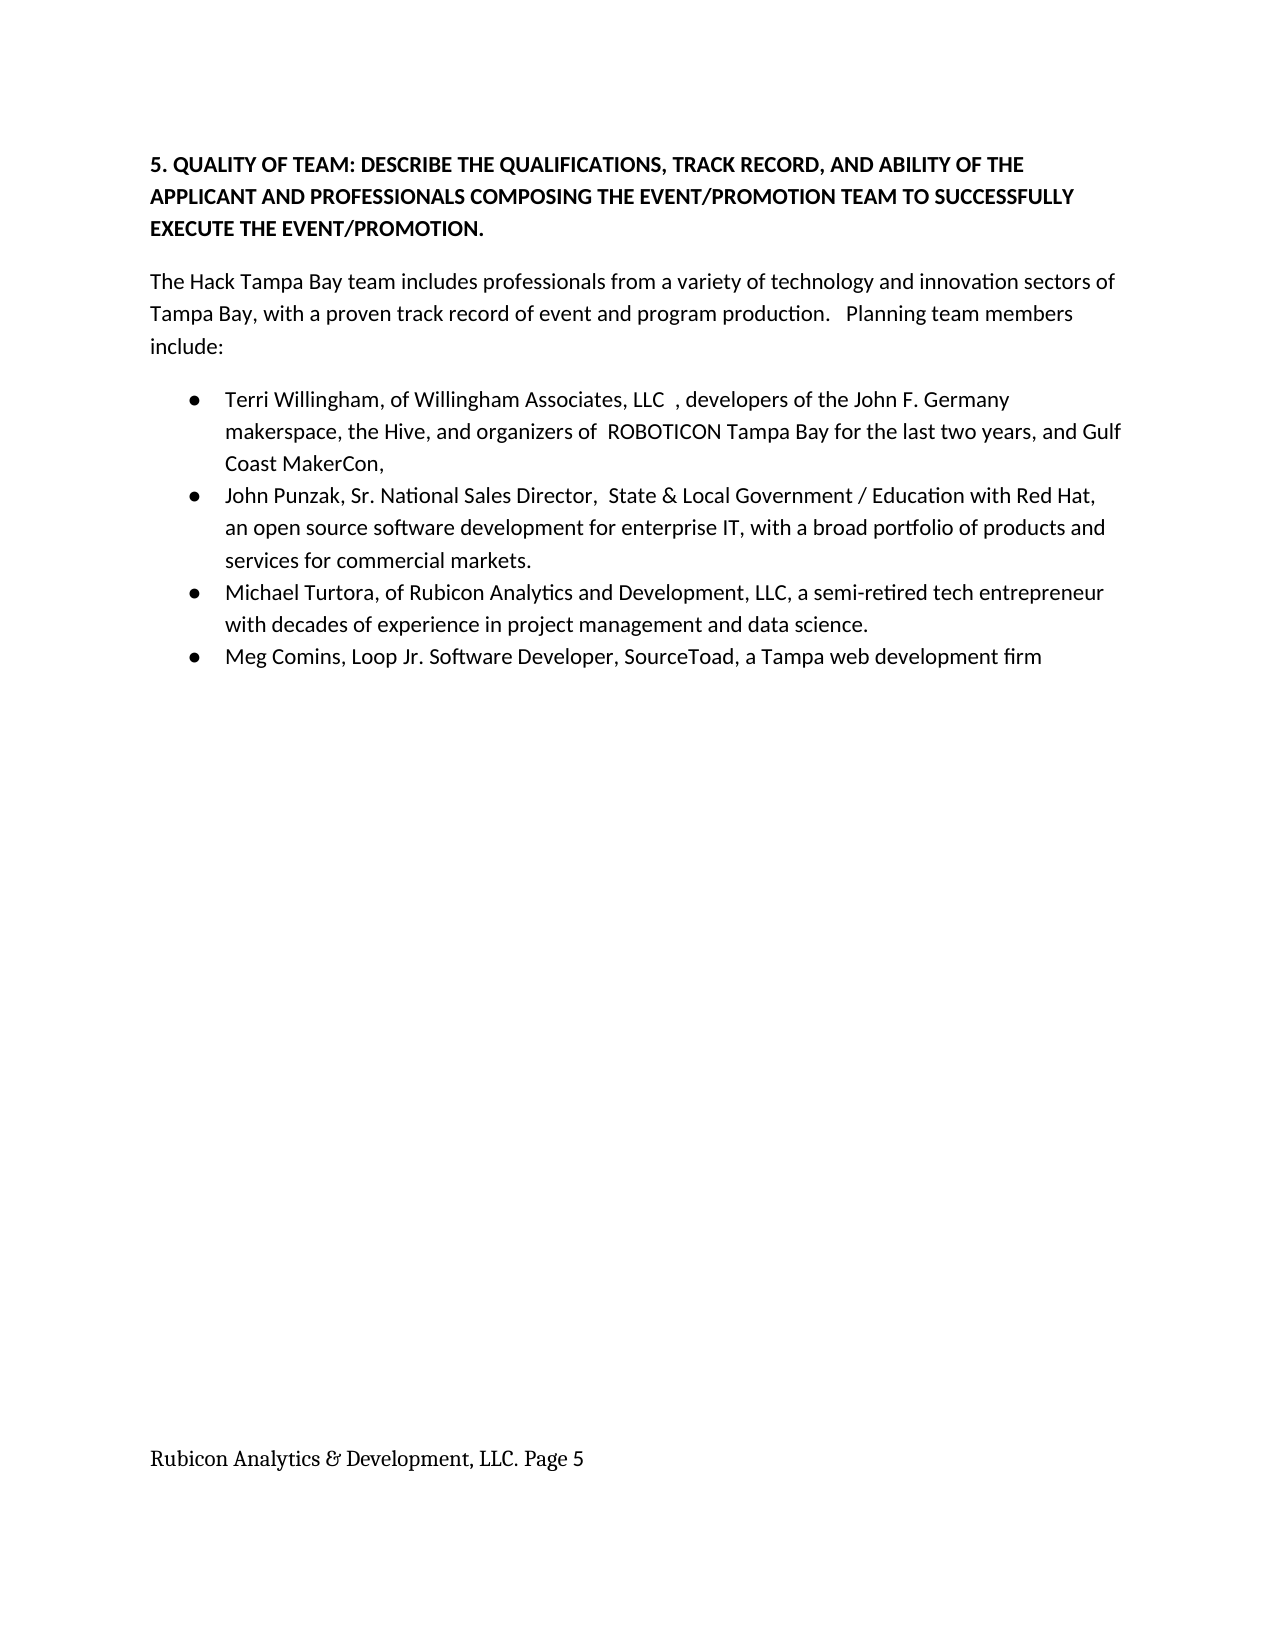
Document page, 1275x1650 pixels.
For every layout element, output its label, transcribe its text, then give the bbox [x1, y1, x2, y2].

list Meg Comins, Loop Jr. Software Developer, SourceToad, a Tampa web development firm [187, 642, 1125, 670]
list Michael Turtora, of Rubicon Analytics and Development, LLC, a semi-retired tech entrepreneur with decades of experience in project management and data science. [187, 578, 1125, 638]
text 5. QUALITY OF TEAM: DESCRIBE THE QUALIFICATIONS, TRACK RECORD, AND ABILITY OF THE APPLICANT AND PROFESSIONALS COMPOSING THE EVENT/PROMOTION TEAM TO SUCCESSFULLY EXECUTE THE EVENT/PROMOTION. [150, 150, 1125, 242]
text The Hack Tampa Bay team includes professionals from a variety of technology and innovation sectors of Tampa Bay, with a proven track record of event and program production. Planning team members include: [150, 267, 1125, 360]
list Terri Willingham, of Willingham Associates, LLC , developers of the John F. Germany makerspace, the Hive, and organizers of ROBOTICON Tampa Bay for the last two years, and Gulf Coast MakerCon, [187, 385, 1125, 477]
list John Punzak, Sr. National Sales Director, State & Local Government / Education with Red Hat, an open source software development for enterprise IT, with a broad portfolio of products and services for commercial markets. [187, 481, 1125, 574]
